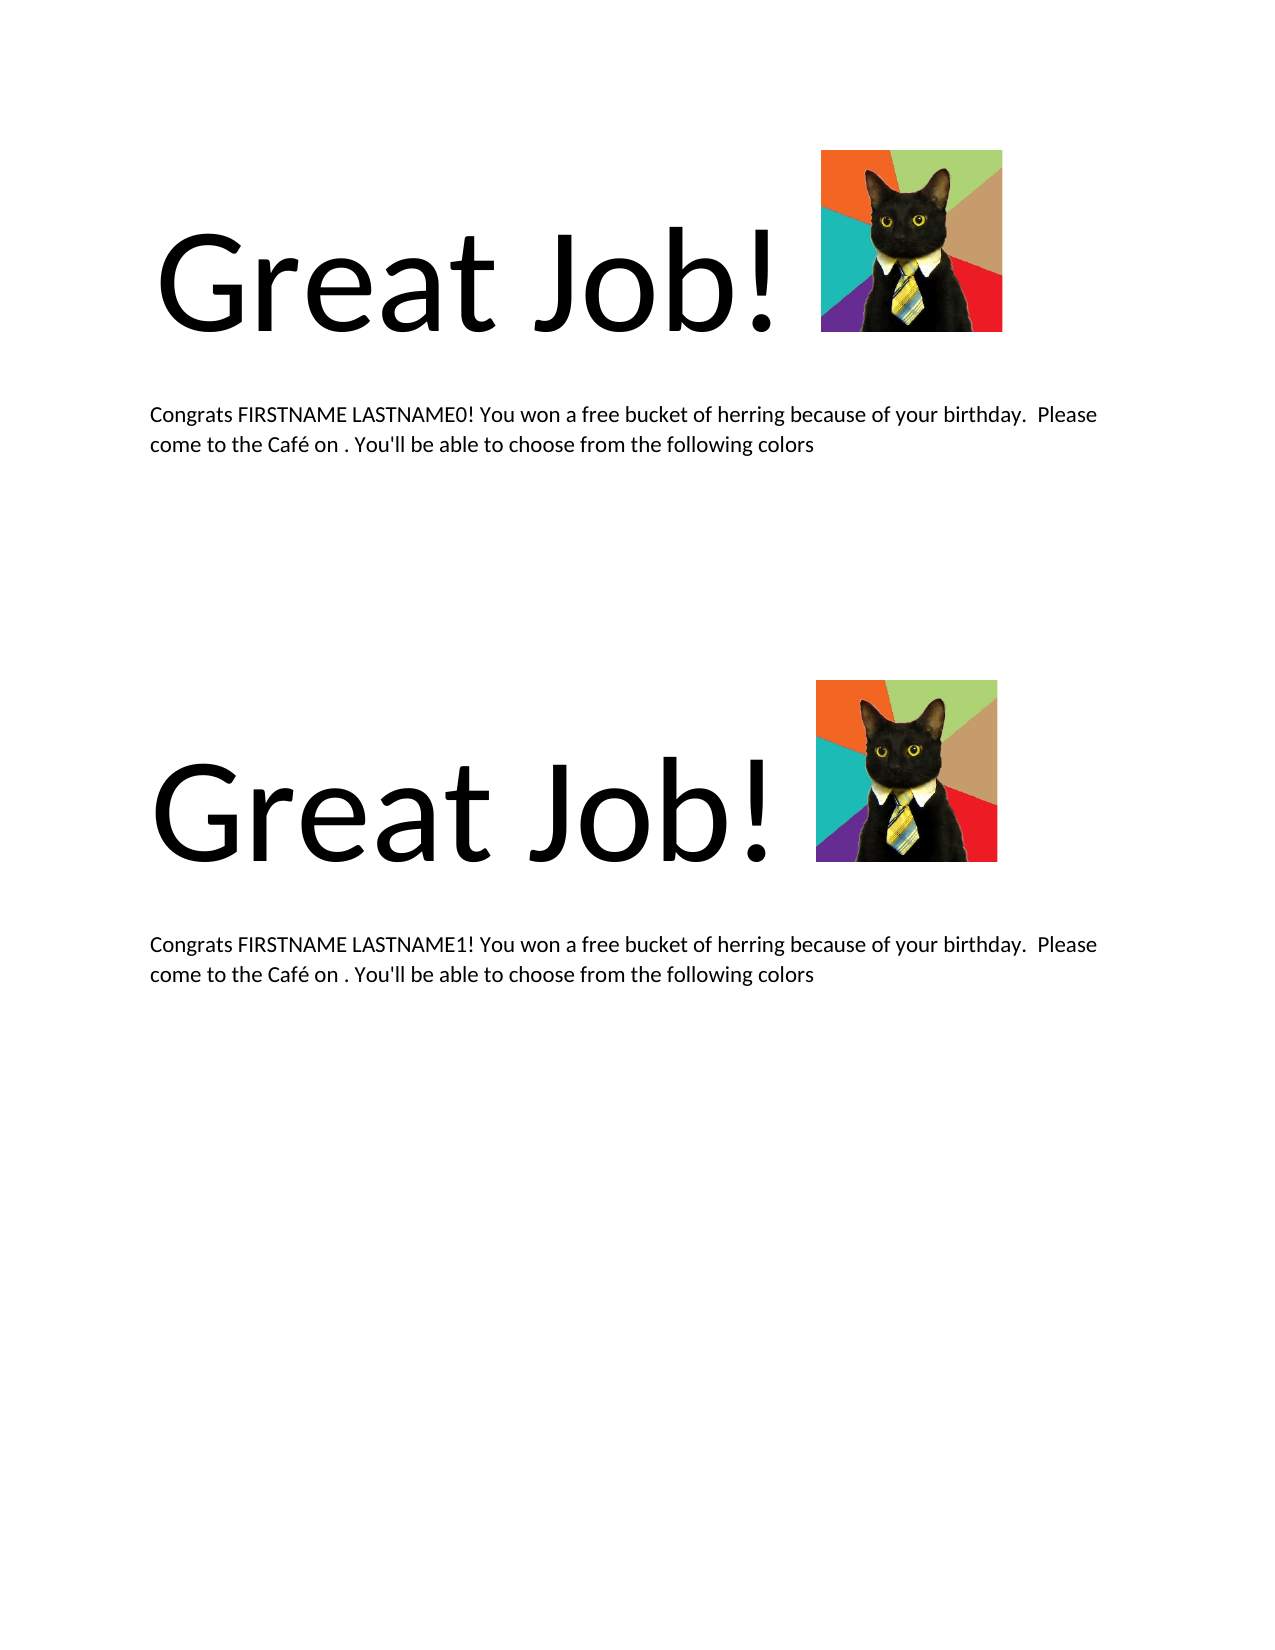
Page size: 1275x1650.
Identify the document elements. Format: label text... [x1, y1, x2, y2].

text Great Job! [150, 150, 1125, 369]
text Congrats FIRSTNAME LASTNAME1! You won a free bucket of herring because of your birthday. Please come to the Café on . You'll be able to choose from the following colors [150, 930, 1125, 988]
picture [821, 150, 1003, 332]
text Congrats FIRSTNAME LASTNAME0! You won a free bucket of herring because of your birthday. Please come to the Café on . You'll be able to choose from the following colors [150, 400, 1125, 458]
text Great Job! [150, 680, 1125, 899]
picture [816, 680, 998, 862]
